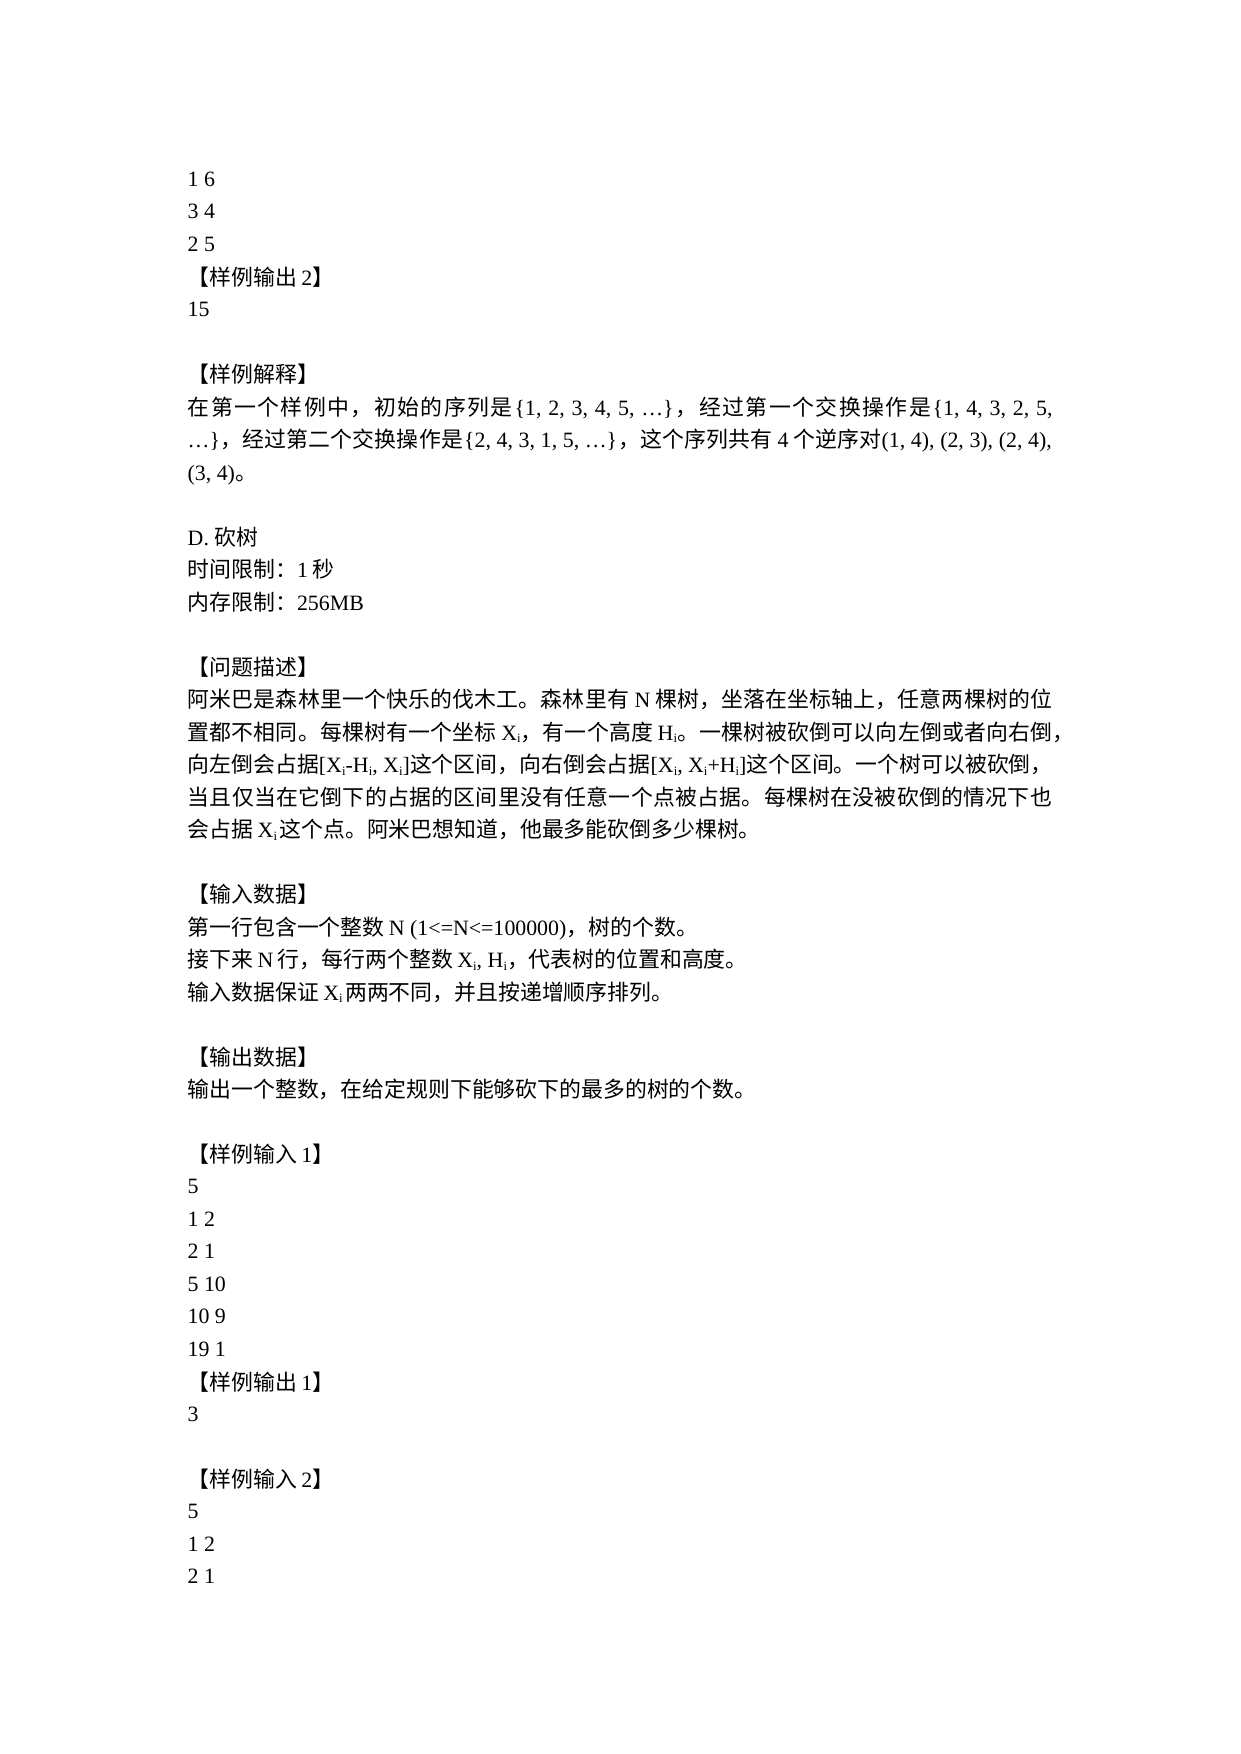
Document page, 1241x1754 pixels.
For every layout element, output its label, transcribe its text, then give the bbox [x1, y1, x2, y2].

text D. 砍树 [187, 519, 1053, 552]
text 2 1 [187, 1234, 1053, 1267]
text 2 5 [187, 227, 1053, 259]
text 10 9 [187, 1299, 1053, 1332]
text 【样例输出2】 [187, 259, 1053, 292]
text 2 1 [187, 1559, 1053, 1592]
text 输出一个整数，在给定规则下能够砍下的最多的树的个数。 [187, 1072, 1053, 1104]
text 3 4 [187, 194, 1053, 227]
text 1 6 [187, 162, 1053, 194]
text 在第一个样例中，初始的序列是{1, 2, 3, 4, 5, …}，经过第一个交换操作是{1, 4, 3, 2, 5, …}，经过第二个交换操作是{2, 4, 3, 1, 5, …}，这个序列共有4个逆序对(1, 4), (2, 3), (2, 4), (3, 4)。 [187, 389, 1053, 487]
text 【问题描述】 [187, 649, 1053, 682]
text 1 2 [187, 1202, 1053, 1234]
text 阿米巴是森林里一个快乐的伐木工。森林里有N棵树，坐落在坐标轴上，任意两棵树的位置都不相同。每棵树有一个坐标Xi，有一个高度Hi。一棵树被砍倒可以向左倒或者向右倒，向左倒会占据[Xi-Hi, Xi]这个区间，向右倒会占据[Xi, Xi+Hi]这个区间。一个树可以被砍倒，当且仅当在它倒下的占据的区间里没有任意一个点被占据。每棵树在没被砍倒的情况下也会占据Xi这个点。阿米巴想知道，他最多能砍倒多少棵树。 [187, 682, 1053, 844]
text 5 [187, 1169, 1053, 1202]
text 时间限制：1秒 [187, 552, 1053, 584]
text 【样例输入1】 [187, 1137, 1053, 1169]
text 15 [187, 292, 1053, 324]
text 3 [187, 1397, 1053, 1429]
text 5 10 [187, 1267, 1053, 1299]
text 【样例输出1】 [187, 1364, 1053, 1397]
text 5 [187, 1494, 1053, 1527]
text 内存限制：256MB [187, 584, 1053, 617]
text 输入数据保证Xi两两不同，并且按递增顺序排列。 [187, 974, 1053, 1007]
text 1 2 [187, 1527, 1053, 1559]
text 接下来N行，每行两个整数Xi, Hi，代表树的位置和高度。 [187, 942, 1053, 974]
text 【样例解释】 [187, 357, 1053, 389]
text 【输入数据】 [187, 877, 1053, 909]
text 【样例输入2】 [187, 1462, 1053, 1494]
text 第一行包含一个整数N (1<=N<=100000)，树的个数。 [187, 909, 1053, 942]
text 19 1 [187, 1332, 1053, 1364]
text 【输出数据】 [187, 1039, 1053, 1072]
